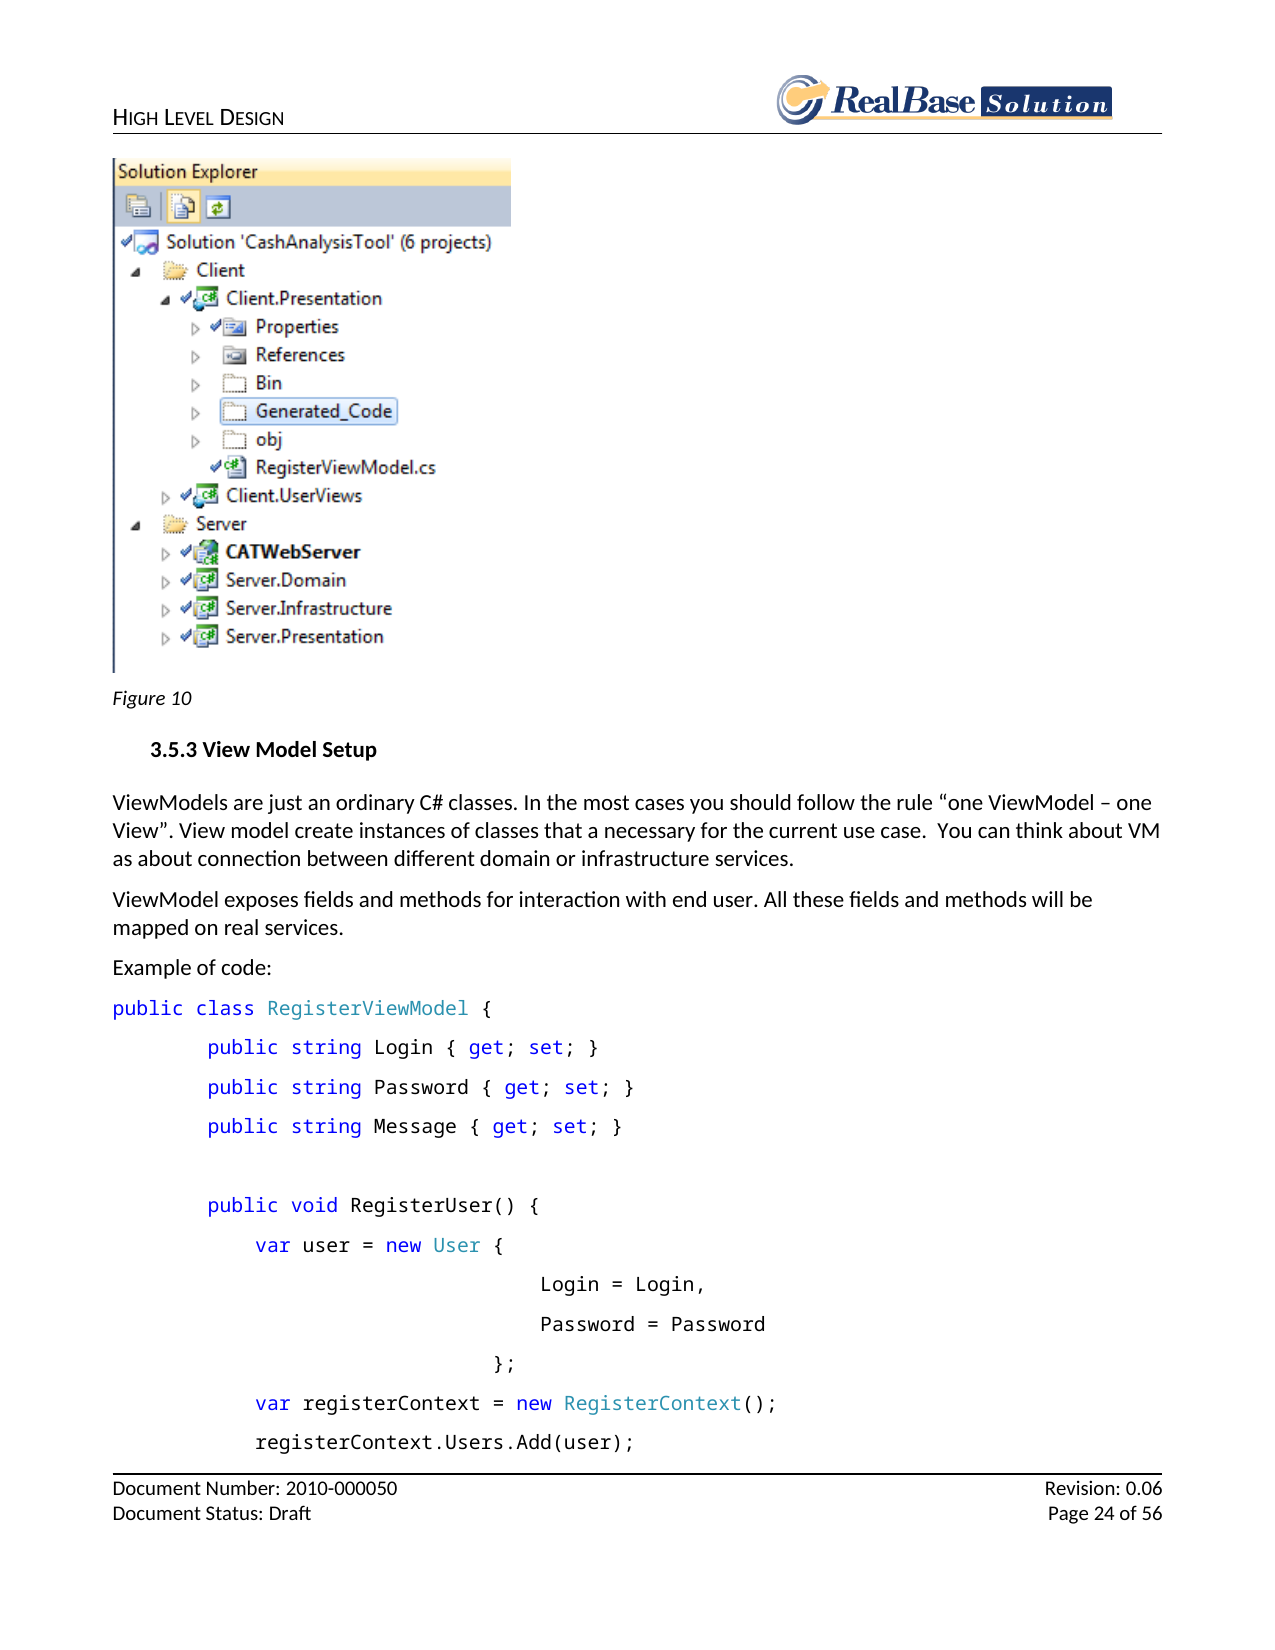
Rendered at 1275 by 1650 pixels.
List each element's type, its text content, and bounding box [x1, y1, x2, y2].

text public void RegisterUser() { [112, 1191, 1162, 1218]
text public string Password { get; set; } [112, 1073, 1162, 1100]
text Figure 10 [112, 685, 1162, 710]
text Login = Login, [112, 1270, 1162, 1297]
text public string Login { get; set; } [112, 1033, 1162, 1060]
text ViewModel exposes fields and methods for interaction with end user. All these fields and methods will be mapped on real services. [112, 885, 1162, 941]
text Example of code: [112, 953, 1162, 981]
text Password = Password [112, 1310, 1162, 1337]
text public string Message { get; set; } [112, 1112, 1162, 1139]
text var user = new User { [112, 1231, 1162, 1258]
text registerContext.Users.Add(user); [112, 1428, 1162, 1455]
text ViewModels are just an ordinary C# classes. In the most cases you should follow the rule “one ViewModel – one View”. View model create instances of classes that a necessary for the current use case. You can think about VM as about connection between different domain or infrastructure services. [112, 788, 1162, 872]
picture [776, 75, 1113, 125]
picture [112, 158, 511, 673]
text }; [112, 1349, 1162, 1376]
text public class RegisterViewModel { [112, 994, 1162, 1021]
subtitle View Model Setup [150, 735, 1162, 763]
text var registerContext = new RegisterContext(); [112, 1389, 1162, 1416]
